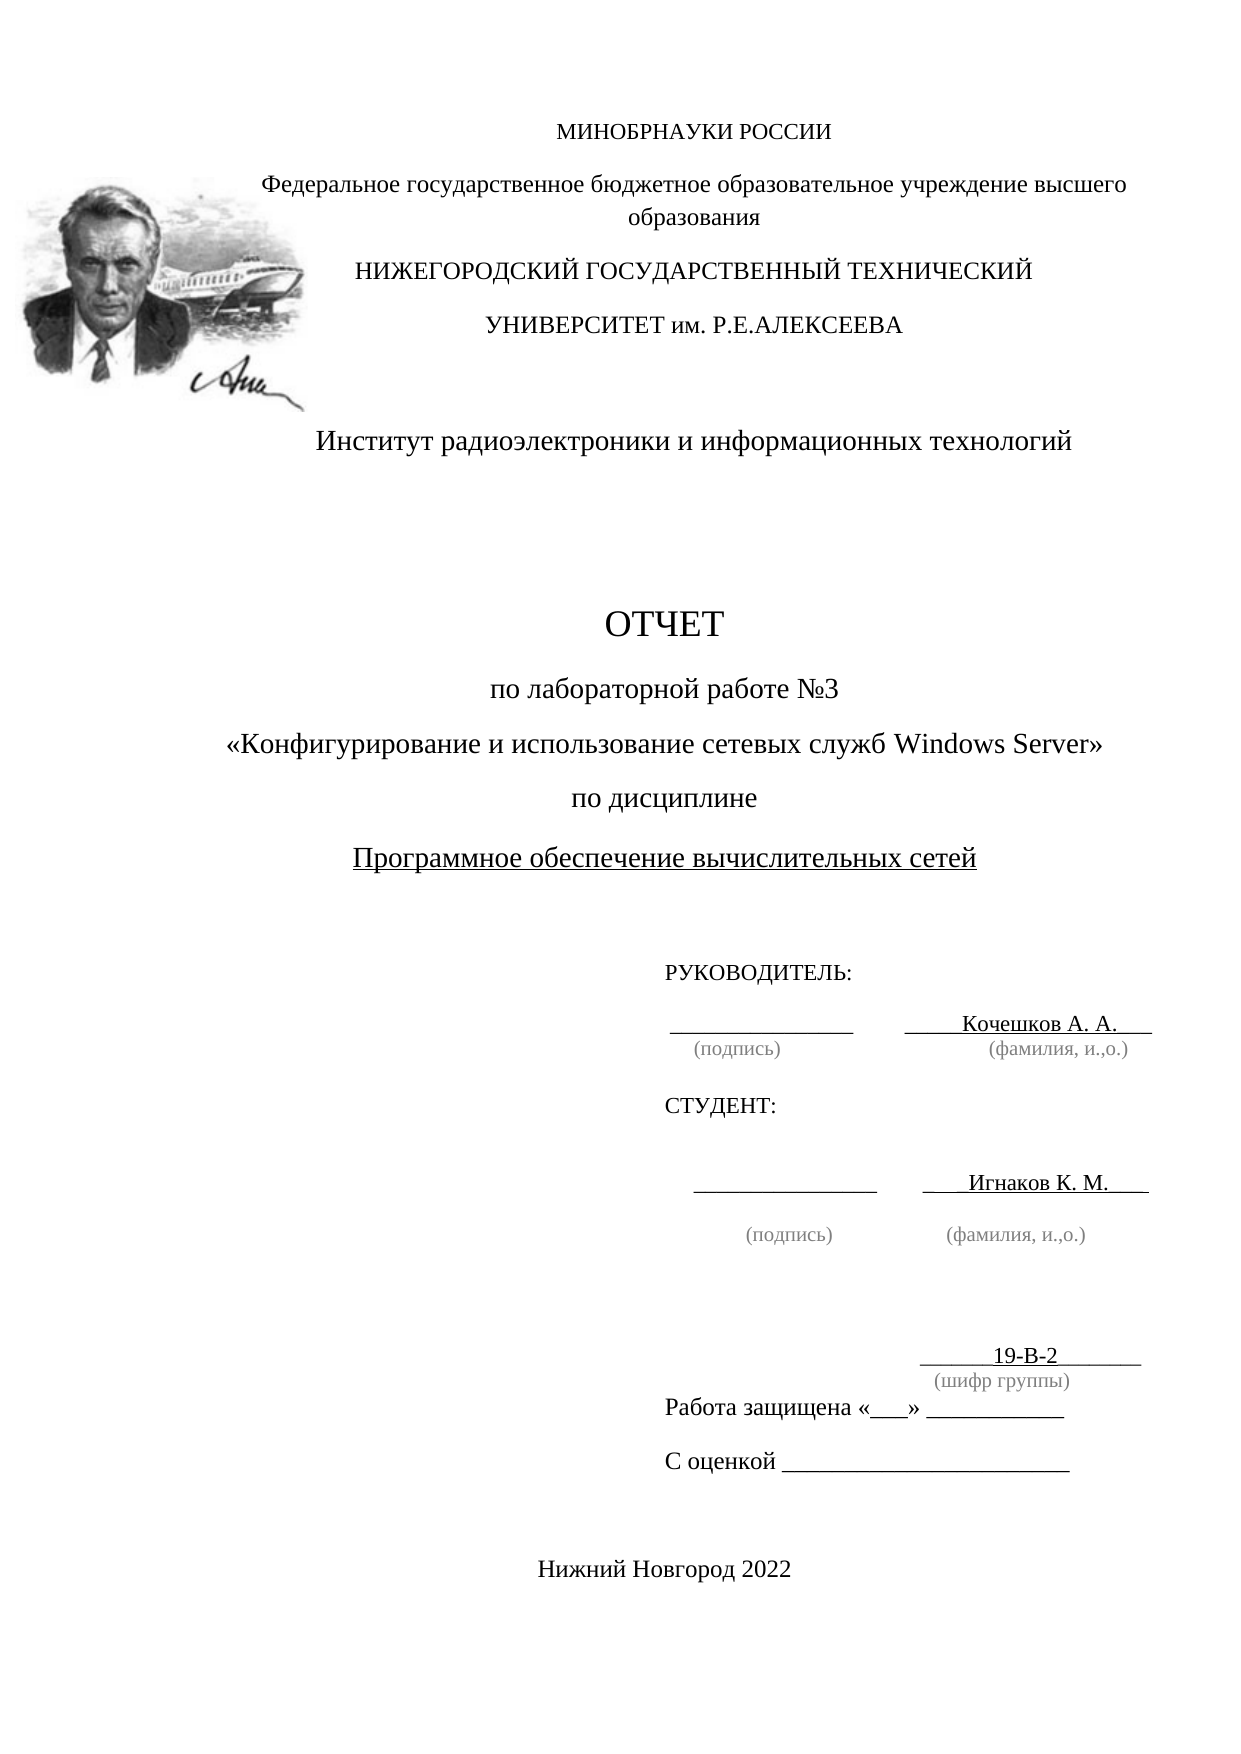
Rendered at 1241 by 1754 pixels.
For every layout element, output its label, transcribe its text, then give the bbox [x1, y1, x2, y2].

text Институт радиоэлектроники и информационных технологий [236, 423, 1152, 457]
text ________________ _____Кочешков А. А.___ [664, 1009, 1152, 1036]
text Нижний Новгород 2022 [177, 1554, 1152, 1582]
text (подпись) (фамилия, и.,о.) [664, 1222, 1152, 1246]
text (подпись) (фамилия, и.,о.) [664, 1036, 1152, 1060]
text НИЖЕГОРОДСКИЙ ГОСУДАРСТВЕННЫЙ ТЕХНИЧЕСКИЙ [236, 256, 1152, 285]
text МИНОБРНАУКИ РОССИИ [236, 118, 1152, 144]
text по дисциплине [177, 780, 1152, 814]
text РУКОВОДИТЕЛЬ: [664, 958, 1152, 985]
text ОТЧЕТ [177, 601, 1152, 644]
text Работа защищена «___» ___________ [664, 1392, 1152, 1421]
text Федеральное государственное бюджетное образовательное учреждение высшего образования [236, 169, 1152, 231]
text ________________ _ _Игнаков К. М.___ [693, 1169, 1152, 1196]
text СТУДЕНТ: [664, 1092, 1152, 1118]
text Программное обеспечение вычислительных сетей [177, 840, 1152, 873]
text (шифр группы) [664, 1368, 1152, 1392]
text УНИВЕРСИТЕТ им. Р.Е.АЛЕКСЕЕВА [236, 310, 1152, 339]
text «Конфигурирование и использование сетевых служб Windows Server» [177, 726, 1152, 759]
text по лабораторной работе №3 [177, 672, 1152, 705]
text С оценкой _______________________ [664, 1446, 1152, 1475]
text _______19-В-2________ [664, 1342, 1152, 1368]
